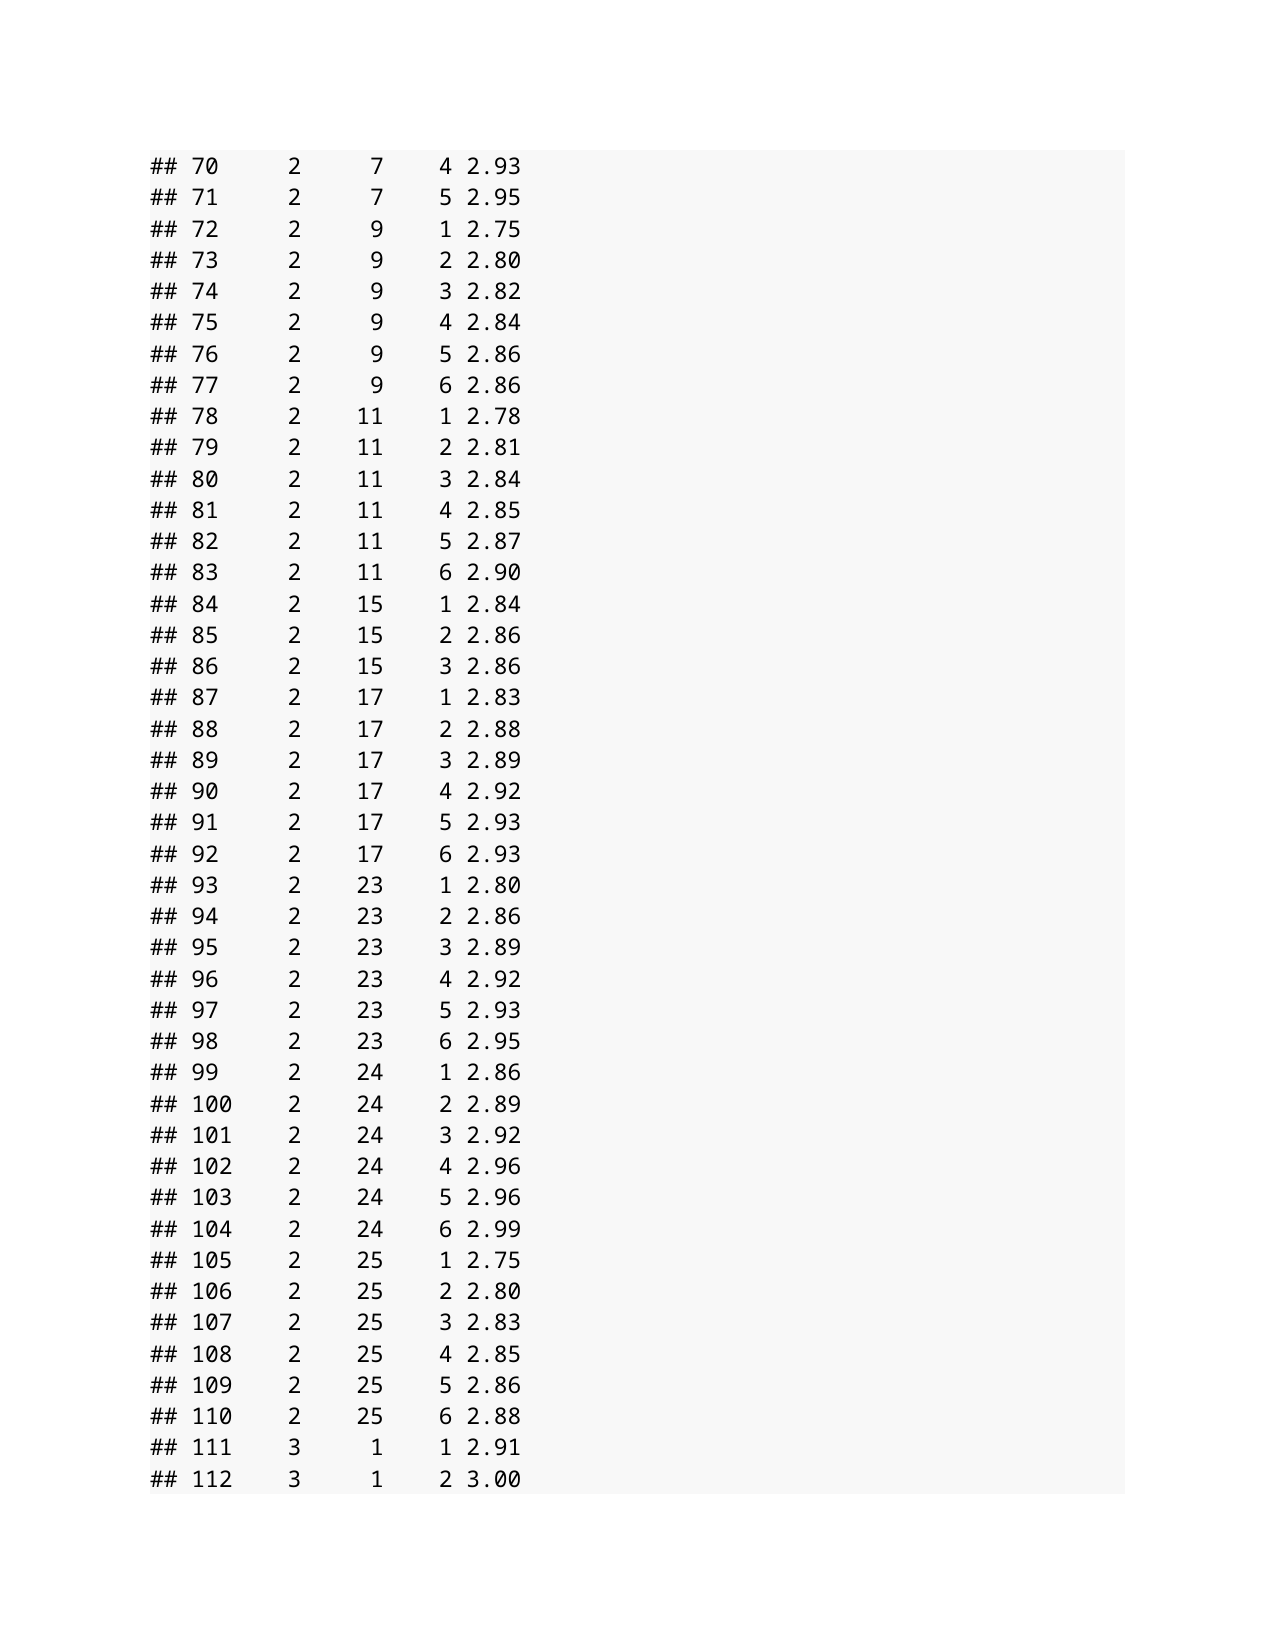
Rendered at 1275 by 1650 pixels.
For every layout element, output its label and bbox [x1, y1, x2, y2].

text [150, 150, 1125, 1494]
